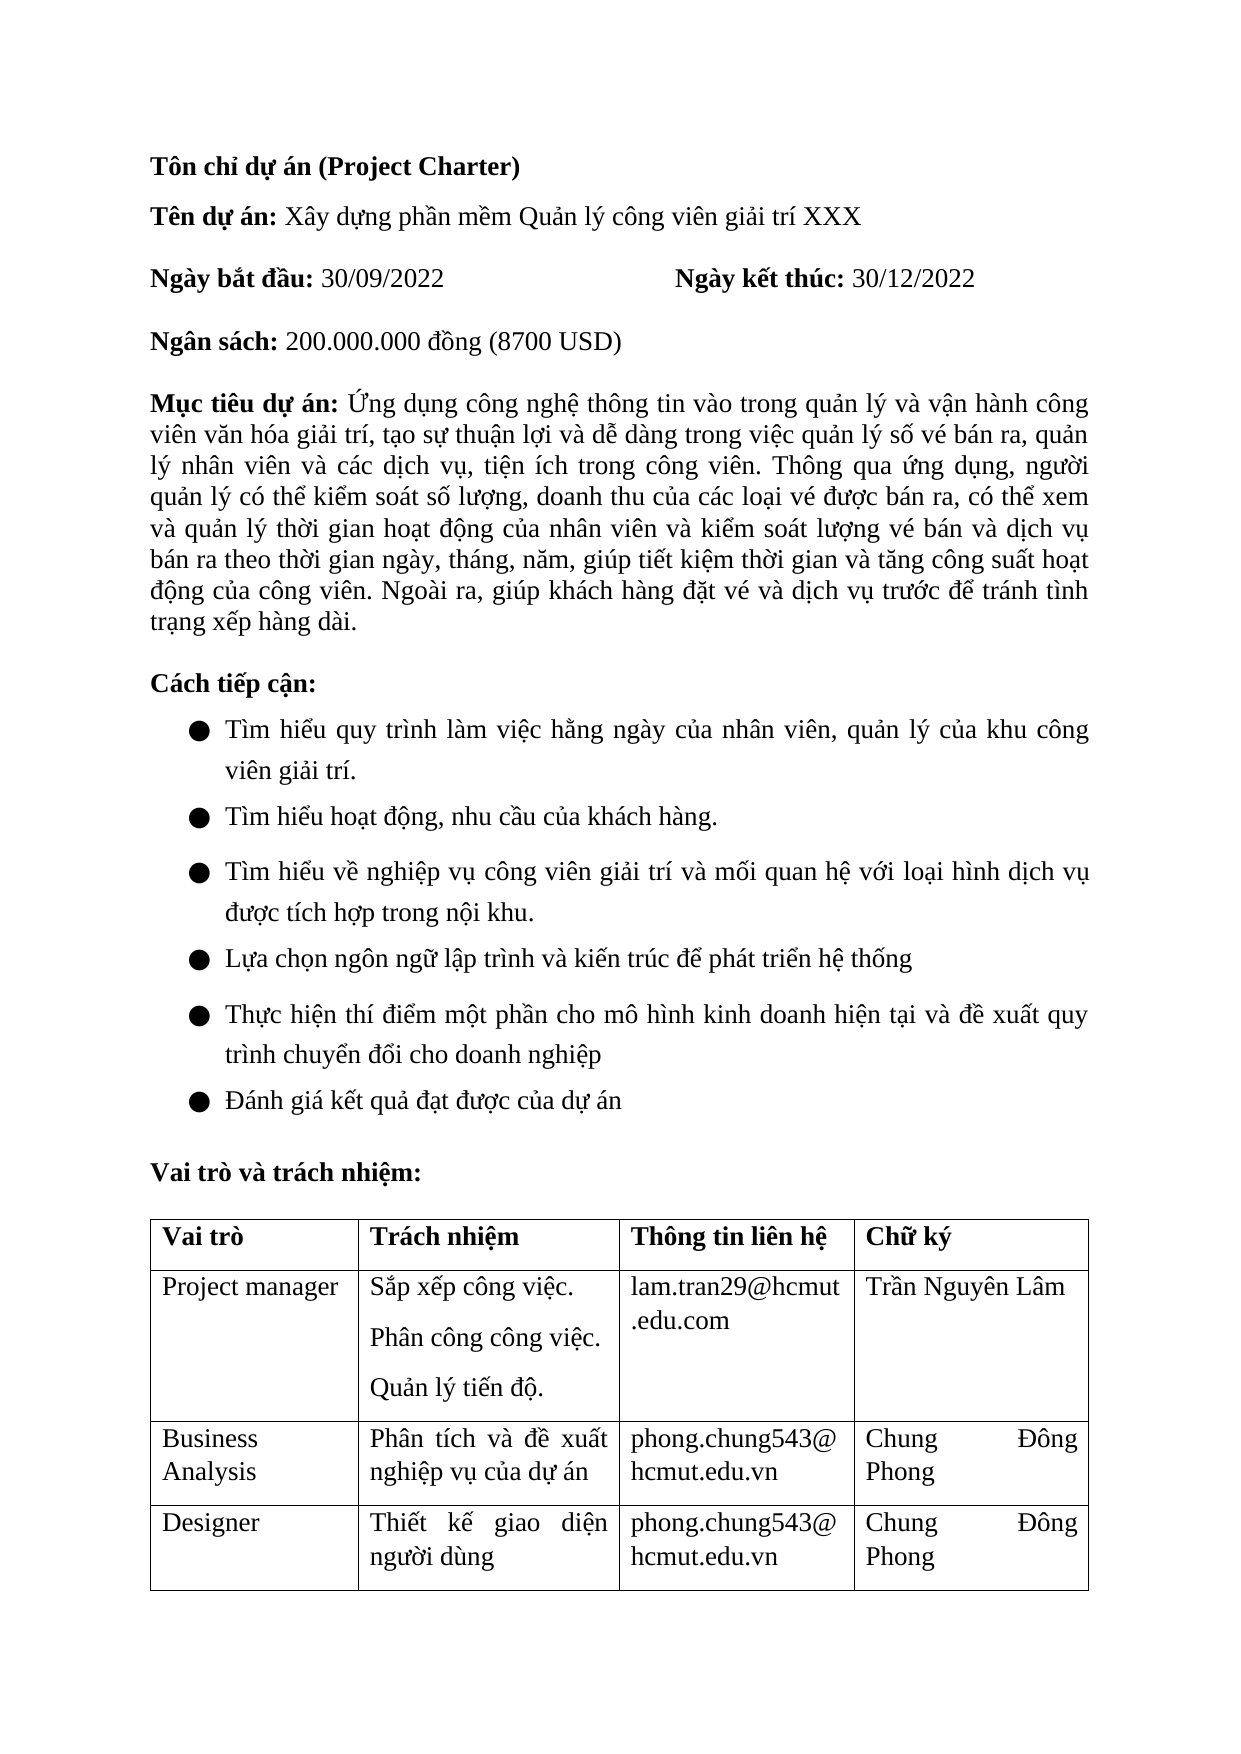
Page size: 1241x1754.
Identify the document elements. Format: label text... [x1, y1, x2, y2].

table_cell Chung Đông Phong [855, 1422, 1088, 1505]
text Tên dự án: Xây dựng phần mềm Quản lý công viên giải trí XXX [150, 200, 1090, 231]
text Ngân sách: 200.000.000 đồng (8700 USD) [150, 294, 1090, 356]
table_cell phong.chung543@hcmut.edu.vn [620, 1422, 854, 1505]
table_cell Business Analysis [151, 1422, 358, 1505]
table_cell Phân tích và đề xuất nghiệp vụ của dự án [359, 1422, 619, 1505]
text Tôn chỉ dự án (Project Charter) [150, 150, 1090, 181]
list Tìm hiểu hoạt động, nhu cầu của khách hàng. [187, 785, 1090, 841]
table_header Trách nhiệm [359, 1220, 619, 1269]
list Tìm hiểu về nghiệp vụ công viên giải trí và mối quan hệ với loại hình dịch vụ được tích hợp trong nội khu. [187, 841, 1090, 927]
text Vai trò và trách nhiệm: [150, 1125, 1090, 1187]
text Ngày bắt đầu: 30/09/2022 Ngày kết thúc: 30/12/2022 [150, 231, 1090, 294]
list Lựa chọn ngôn ngữ lập trình và kiến trúc để phát triển hệ thống [187, 927, 1090, 983]
list Tìm hiểu quy trình làm việc hằng ngày của nhân viên, quản lý của khu công viên giải trí. [187, 698, 1090, 785]
table_header Thông tin liên hệ [620, 1220, 854, 1269]
table_header Chữ ký [855, 1220, 1088, 1269]
text Cách tiếp cận: [150, 636, 1090, 698]
table_cell Chung Đông Phong [855, 1506, 1088, 1590]
table_header Vai trò [151, 1220, 358, 1269]
table_cell phong.chung543@hcmut.edu.vn [620, 1506, 854, 1590]
table_cell Project manager [151, 1271, 358, 1421]
table_cell Thiết kế giao diện người dùng [359, 1506, 619, 1590]
table_cell lam.tran29@hcmut.edu.com [620, 1271, 854, 1421]
list Thực hiện thí điểm một phần cho mô hình kinh doanh hiện tại và đề xuất quy trình chuyển đổi cho doanh nghiệp [187, 983, 1090, 1069]
list Đánh giá kết quả đạt được của dự án [187, 1069, 1090, 1125]
table_cell Designer [151, 1506, 358, 1590]
table_cell Sắp xếp công việc. Phân công công việc. Quản lý tiến độ. [359, 1271, 619, 1421]
text Mục tiêu dự án: Ứng dụng công nghệ thông tin vào trong quản lý và vận hành công viên văn hóa giải trí, tạo sự thuận lợi và dễ dàng trong việc quản lý số vé bán ra, quản lý nhân viên và các dịch vụ, tiện ích trong công viên. Thông qua ứng dụng, người quản lý có thể kiểm soát số lượng, doanh thu của các loại vé được bán ra, có thể xem và quản lý thời gian hoạt động của nhân viên và kiểm soát lượng vé bán và dịch vụ bán ra theo thời gian ngày, tháng, năm, giúp tiết kiệm thời gian và tăng công suất hoạt động của công viên. Ngoài ra, giúp khách hàng đặt vé và dịch vụ trước để tránh tình trạng xếp hàng dài. [150, 356, 1090, 636]
table_cell Trần Nguyên Lâm [855, 1271, 1088, 1421]
